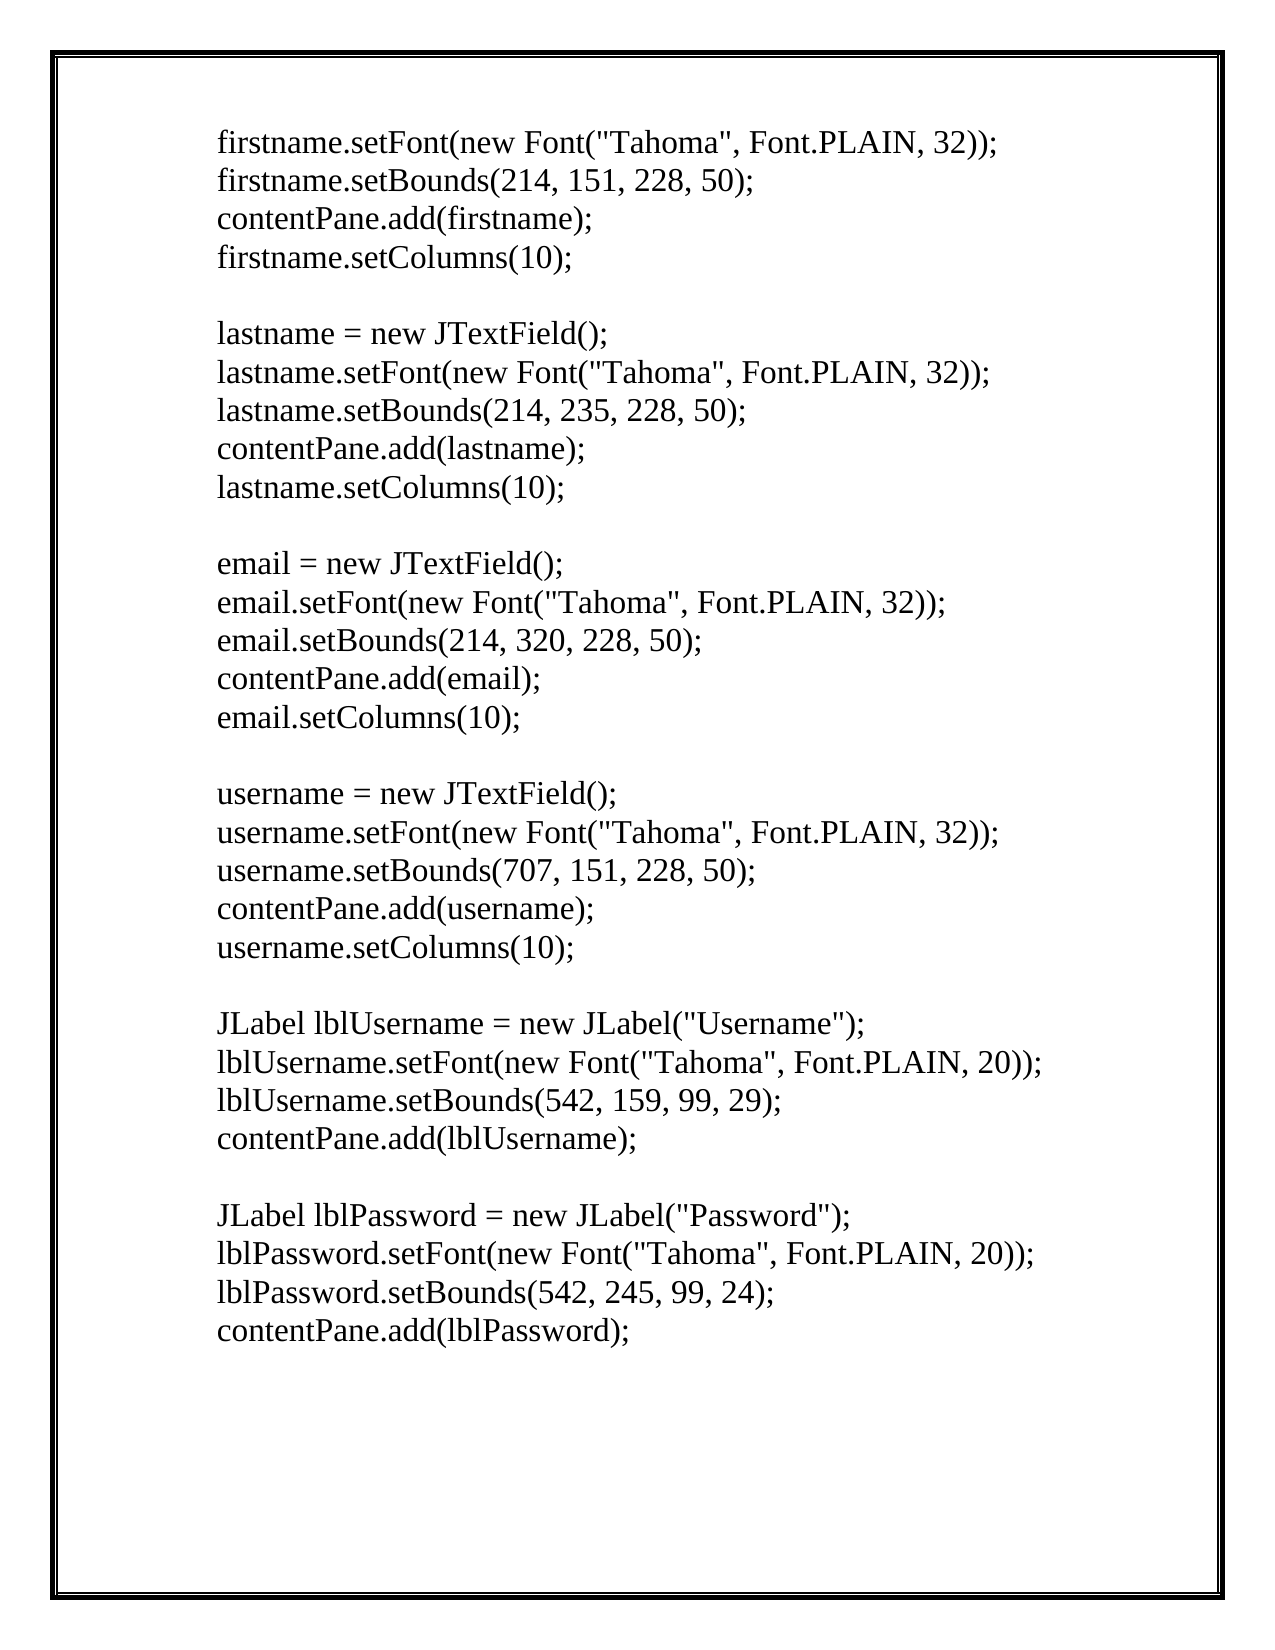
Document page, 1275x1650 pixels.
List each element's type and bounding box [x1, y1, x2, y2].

text [150, 122, 1200, 1387]
